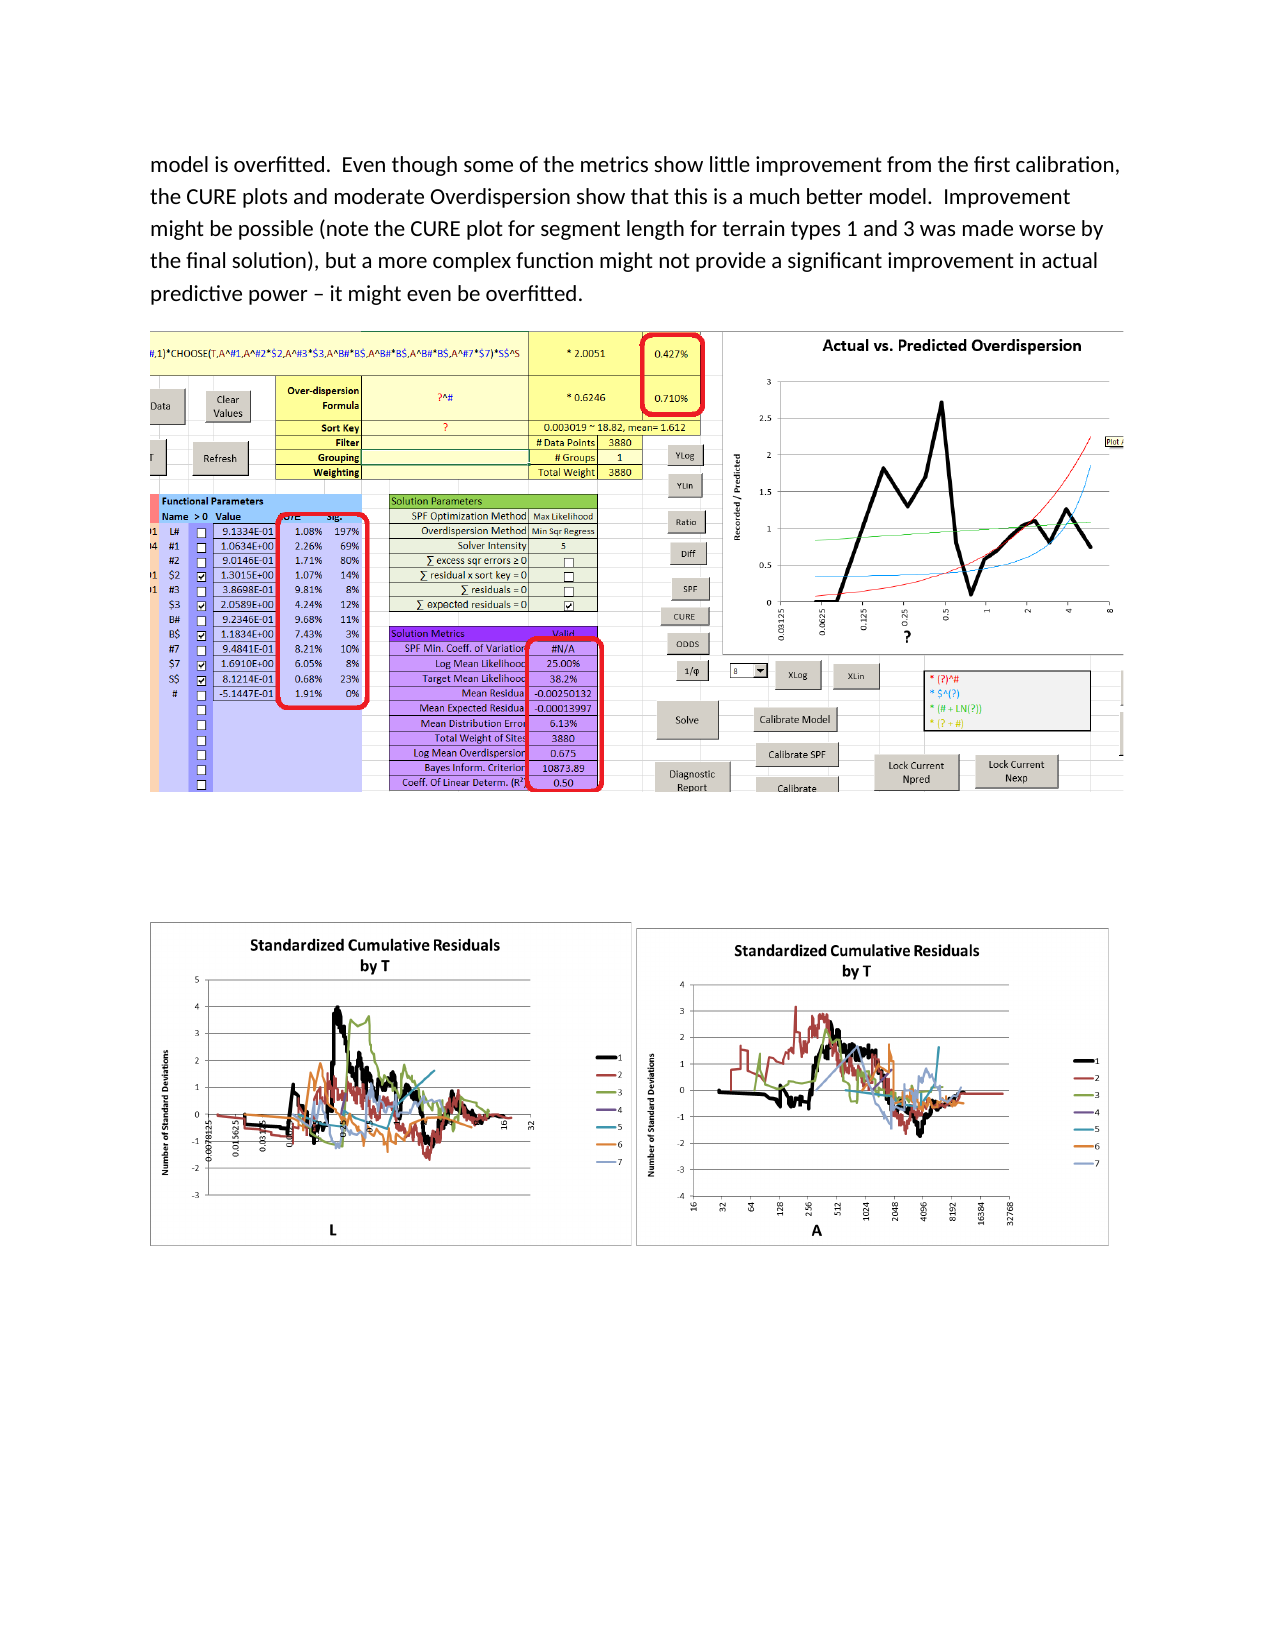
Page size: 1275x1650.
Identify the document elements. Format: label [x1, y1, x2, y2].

picture [150, 331, 1124, 792]
picture [150, 922, 632, 1246]
text [150, 150, 1125, 307]
picture [636, 928, 1109, 1246]
